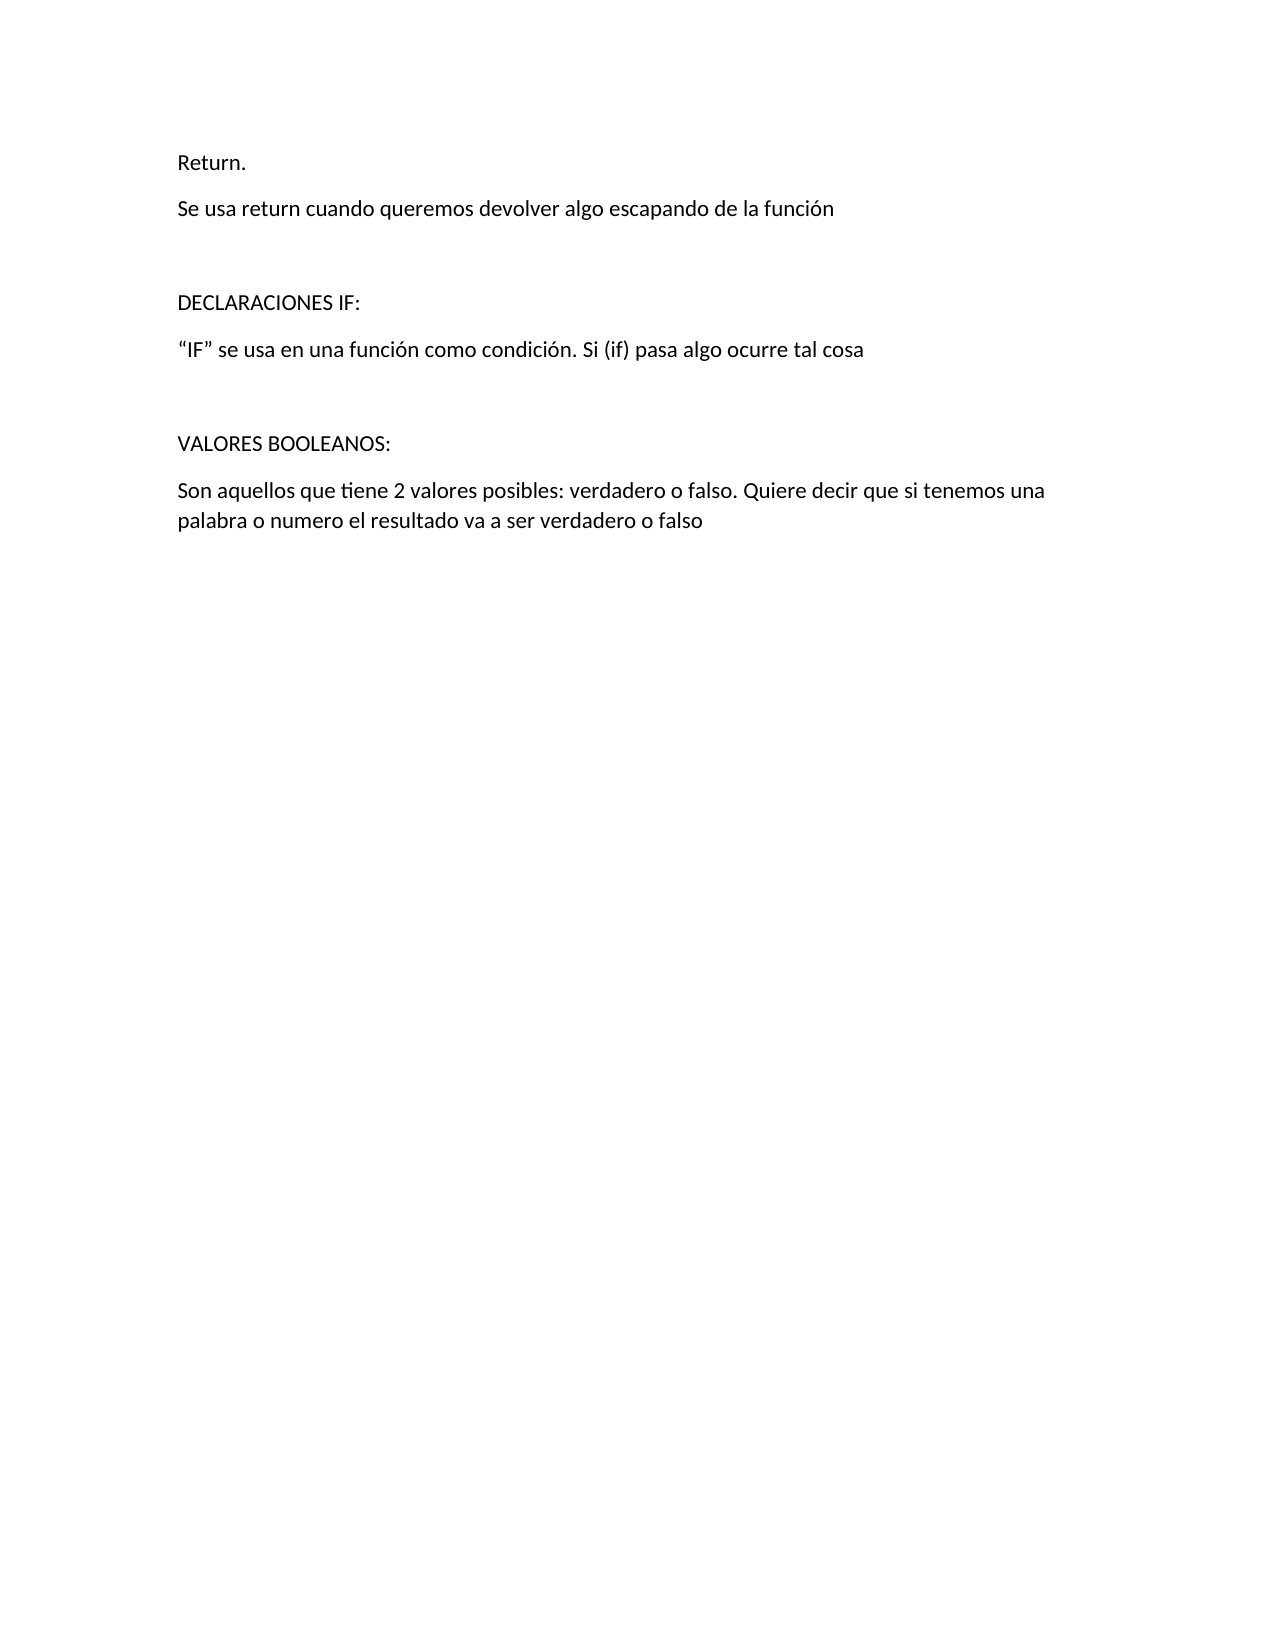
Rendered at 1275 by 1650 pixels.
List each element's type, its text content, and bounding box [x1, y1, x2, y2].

text Se usa return cuando queremos devolver algo escapando de la función [177, 194, 1098, 222]
text DECLARACIONES IF: [177, 288, 1098, 316]
text Return. [177, 148, 1098, 176]
text Son aquellos que tiene 2 valores posibles: verdadero o falso. Quiere decir que si tenemos una palabra o numero el resultado va a ser verdadero o falso [177, 476, 1098, 534]
text VALORES BOOLEANOS: [177, 429, 1098, 457]
text “IF” se usa en una función como condición. Si (if) pasa algo ocurre tal cosa [177, 335, 1098, 363]
